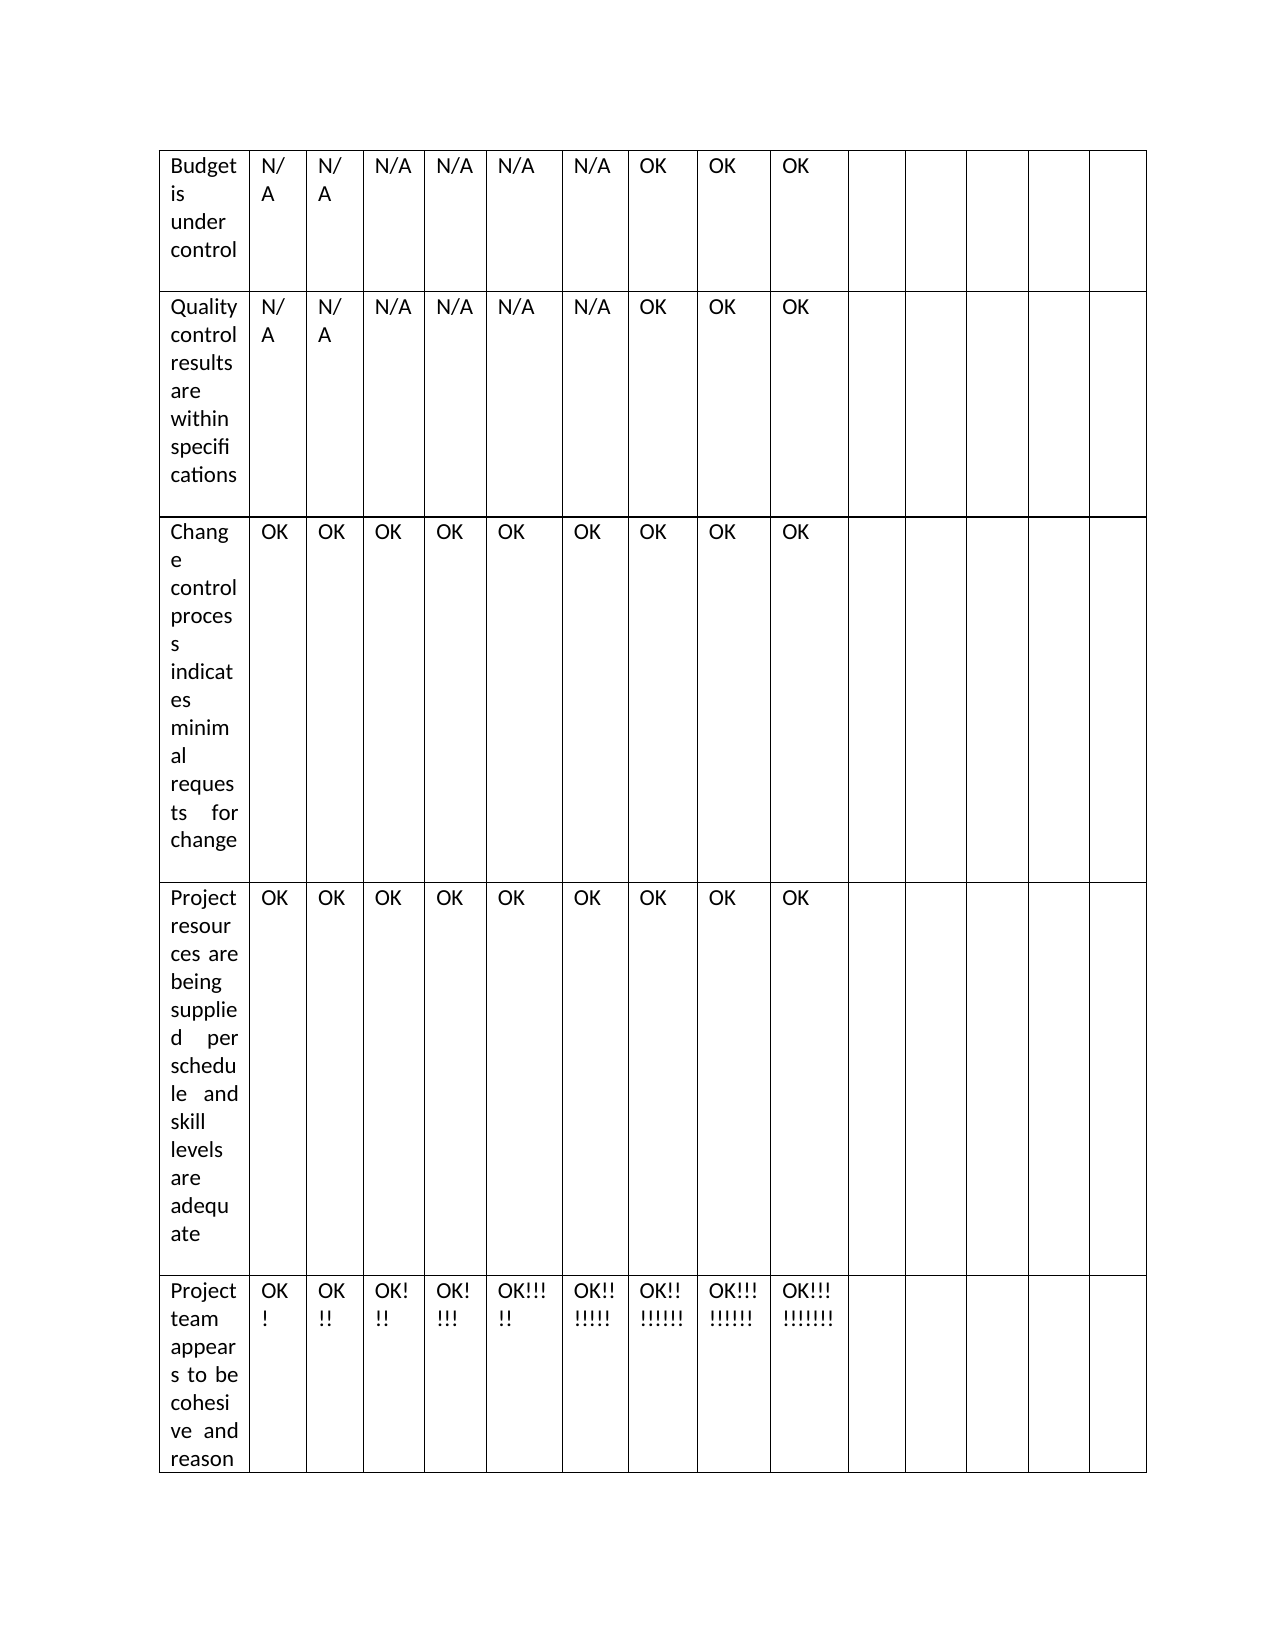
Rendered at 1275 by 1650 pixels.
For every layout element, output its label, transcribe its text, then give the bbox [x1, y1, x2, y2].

table_cell [849, 292, 905, 516]
table_cell OK [698, 292, 770, 516]
table_cell N/A [425, 151, 486, 291]
table_cell OK!!!!!!!!!! [771, 1276, 848, 1472]
table_cell OK [250, 518, 306, 882]
table_cell OK [425, 518, 486, 882]
table_cell OK [629, 518, 697, 882]
table_cell OK [487, 883, 562, 1275]
table_cell [967, 883, 1028, 1275]
table_cell [1029, 518, 1089, 882]
table_cell [1029, 1276, 1089, 1472]
table_cell [1090, 883, 1146, 1275]
table_cell Project team appears to be cohesive and reasonably happy [160, 1276, 249, 1472]
table_cell OK [307, 883, 363, 1275]
table_cell N/A [250, 292, 306, 516]
table_cell OK!!! [364, 1276, 424, 1472]
table_cell [849, 1276, 905, 1472]
table_cell [1090, 292, 1146, 516]
table_cell N/A [563, 151, 628, 291]
table_cell N/A [487, 151, 562, 291]
table_cell N/A [563, 292, 628, 516]
table_cell OK [771, 151, 848, 291]
table_cell [849, 151, 905, 291]
table_cell OK!!!! [425, 1276, 486, 1472]
table_cell OK [698, 518, 770, 882]
table_cell N/A [487, 292, 562, 516]
table_cell [1090, 151, 1146, 291]
table_cell OK [771, 292, 848, 516]
table_cell Project resources are being supplied per schedule and skill levels are adequate [160, 883, 249, 1275]
table_cell OK!!!!!!! [563, 1276, 628, 1472]
table_cell [849, 518, 905, 882]
table_cell OK [698, 151, 770, 291]
table_cell OK!!!!!!!! [629, 1276, 697, 1472]
table_cell N/A [425, 292, 486, 516]
table_cell OK [563, 883, 628, 1275]
table_cell Change control process indicates minimal requests for change [160, 518, 249, 882]
table_cell Quality control results are within specifications [160, 292, 249, 516]
table_cell N/A [364, 292, 424, 516]
table_cell N/A [364, 151, 424, 291]
table_cell [1090, 1276, 1146, 1472]
table_cell OK [250, 883, 306, 1275]
table_cell [906, 883, 966, 1275]
table_cell OK!! [307, 1276, 363, 1472]
table_cell N/A [307, 151, 363, 291]
table_cell OK [364, 883, 424, 1275]
table_cell [1029, 292, 1089, 516]
table_cell [1090, 518, 1146, 882]
table_cell OK [771, 883, 848, 1275]
table_cell OK [629, 151, 697, 291]
table_cell N/A [307, 292, 363, 516]
table_cell [1029, 151, 1089, 291]
table_cell OK [563, 518, 628, 882]
table_cell [906, 1276, 966, 1472]
table_cell [967, 518, 1028, 882]
table_cell [906, 518, 966, 882]
table_cell [967, 151, 1028, 291]
table_cell Budget is under control [160, 151, 249, 291]
table_cell [967, 292, 1028, 516]
table_cell OK [629, 292, 697, 516]
table_cell OK! [250, 1276, 306, 1472]
table_cell [906, 292, 966, 516]
table_cell OK [364, 518, 424, 882]
table_cell [906, 151, 966, 291]
table_cell OK [629, 883, 697, 1275]
table_cell OK [698, 883, 770, 1275]
table_cell [1029, 883, 1089, 1275]
table_cell OK [307, 518, 363, 882]
table_cell OK [425, 883, 486, 1275]
table_cell [967, 1276, 1028, 1472]
table_cell N/A [250, 151, 306, 291]
table_cell OK!!!!! [487, 1276, 562, 1472]
table_cell [849, 883, 905, 1275]
table_cell OK [771, 518, 848, 882]
table_cell OK!!!!!!!!! [698, 1276, 770, 1472]
table_cell OK [487, 518, 562, 882]
